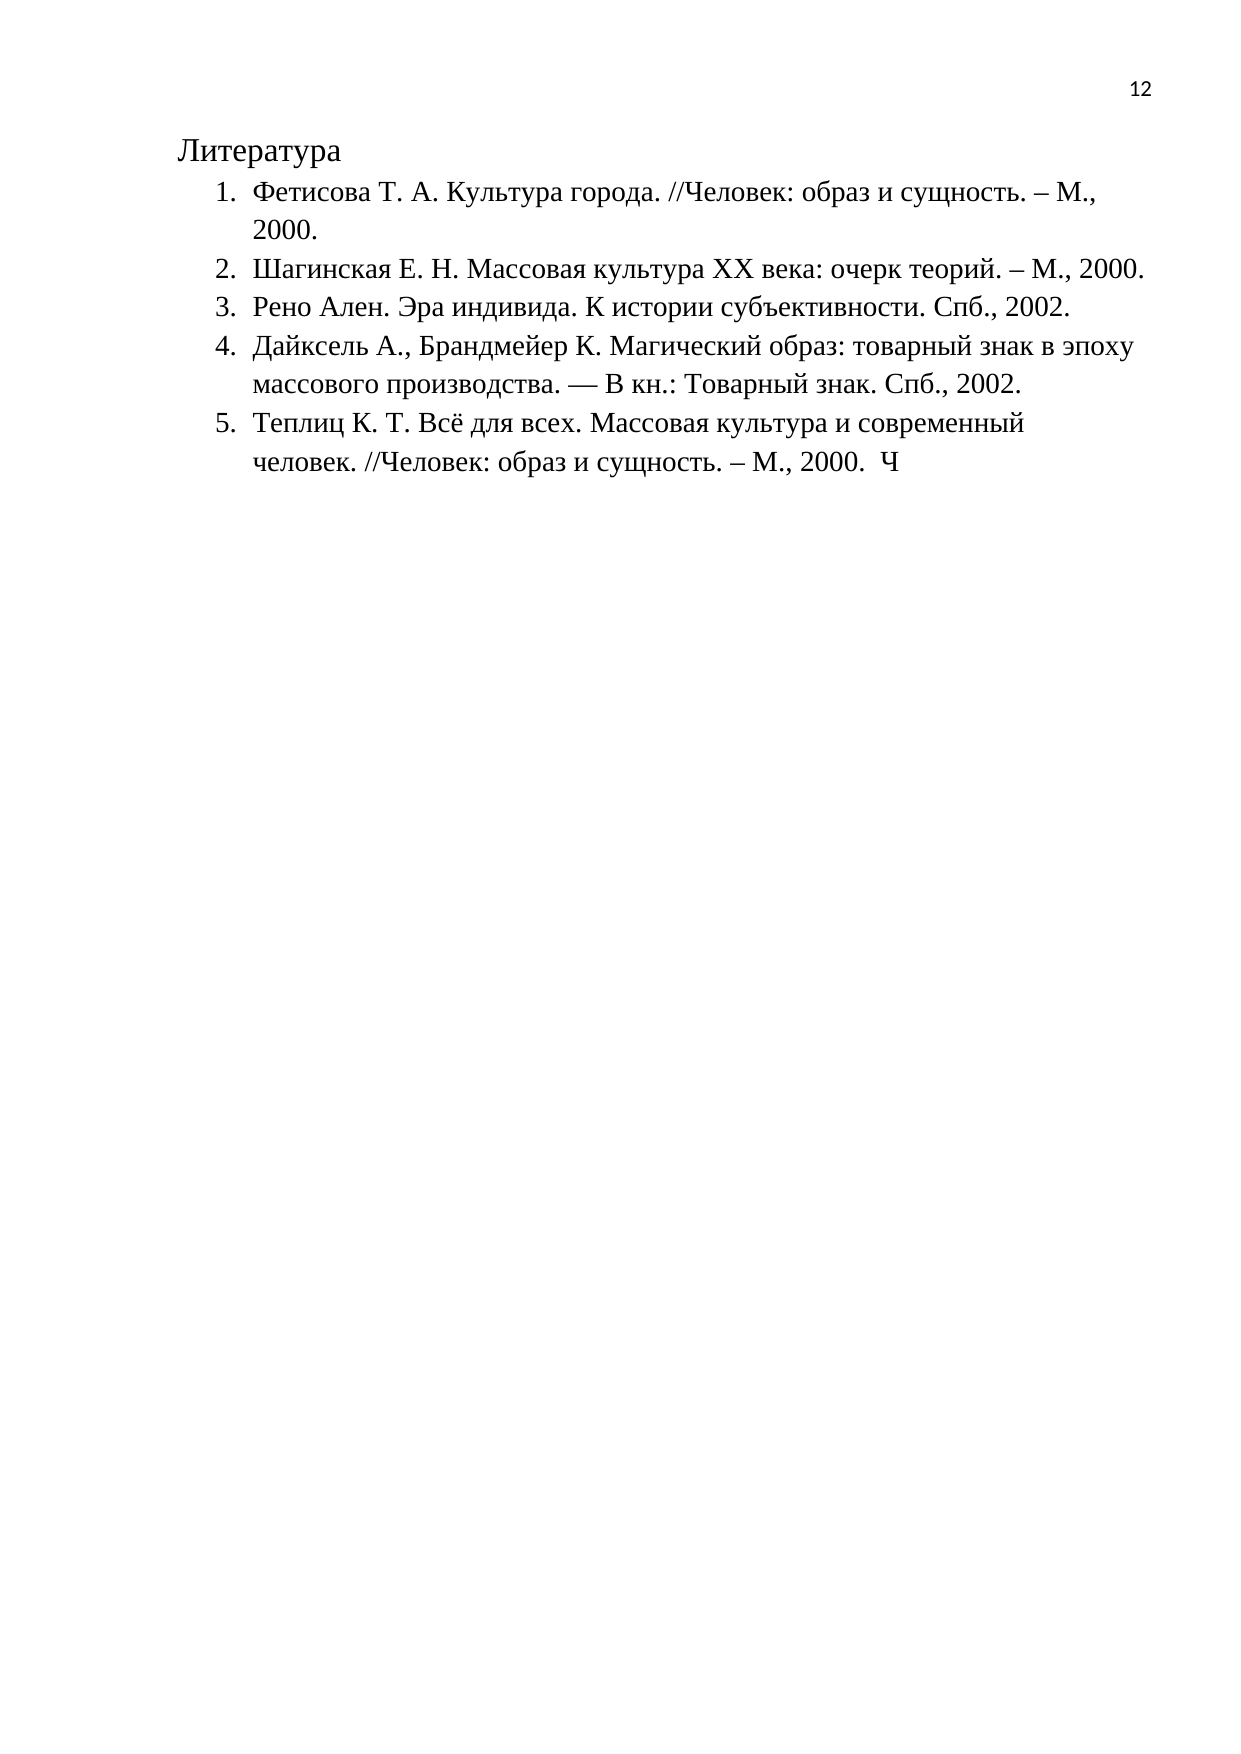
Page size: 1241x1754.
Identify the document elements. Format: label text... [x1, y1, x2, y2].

list Рено Ален. Эра индивида. К истории субъективности. Спб., 2002. [215, 289, 1152, 323]
list Фетисова Т. А. Культура города. //Человек: образ и сущность. – М., 2000. [215, 174, 1152, 246]
list Дайксель А., Брандмейер К. Магический образ: товарный знак в эпоху массового производства. — В кн.: Товарный знак. Спб., 2002. [215, 328, 1152, 400]
text Литература [177, 130, 1152, 168]
list Теплиц К. Т. Всё для всех. Массовая культура и современный человек. //Человек: образ и сущность. – М., 2000. Ч [215, 405, 1152, 477]
list Шагинская Е. Н. Массовая культура XX века: очерк теорий. – М., 2000. [215, 251, 1152, 284]
